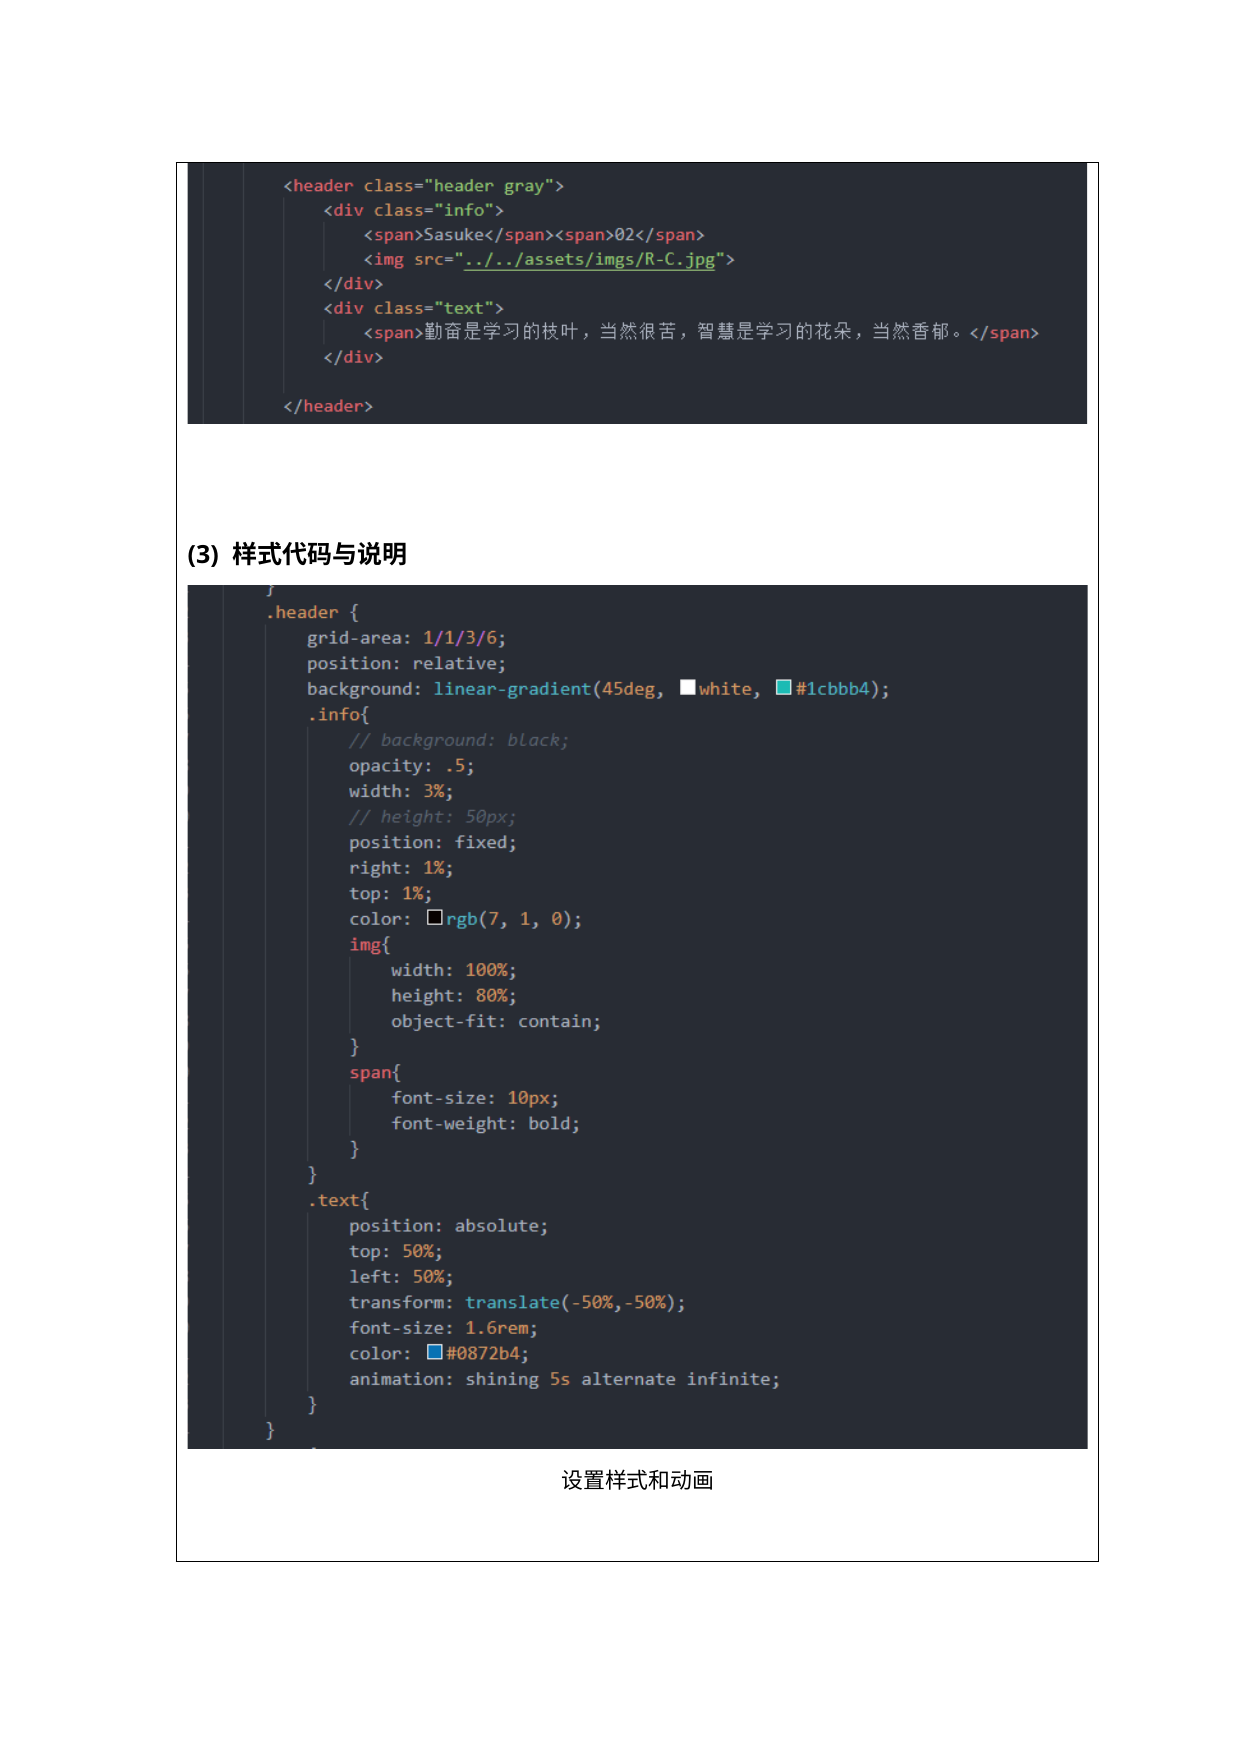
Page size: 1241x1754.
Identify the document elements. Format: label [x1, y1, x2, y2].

picture [187, 585, 1088, 1449]
picture [187, 163, 1088, 424]
table_cell [177, 163, 1098, 1561]
